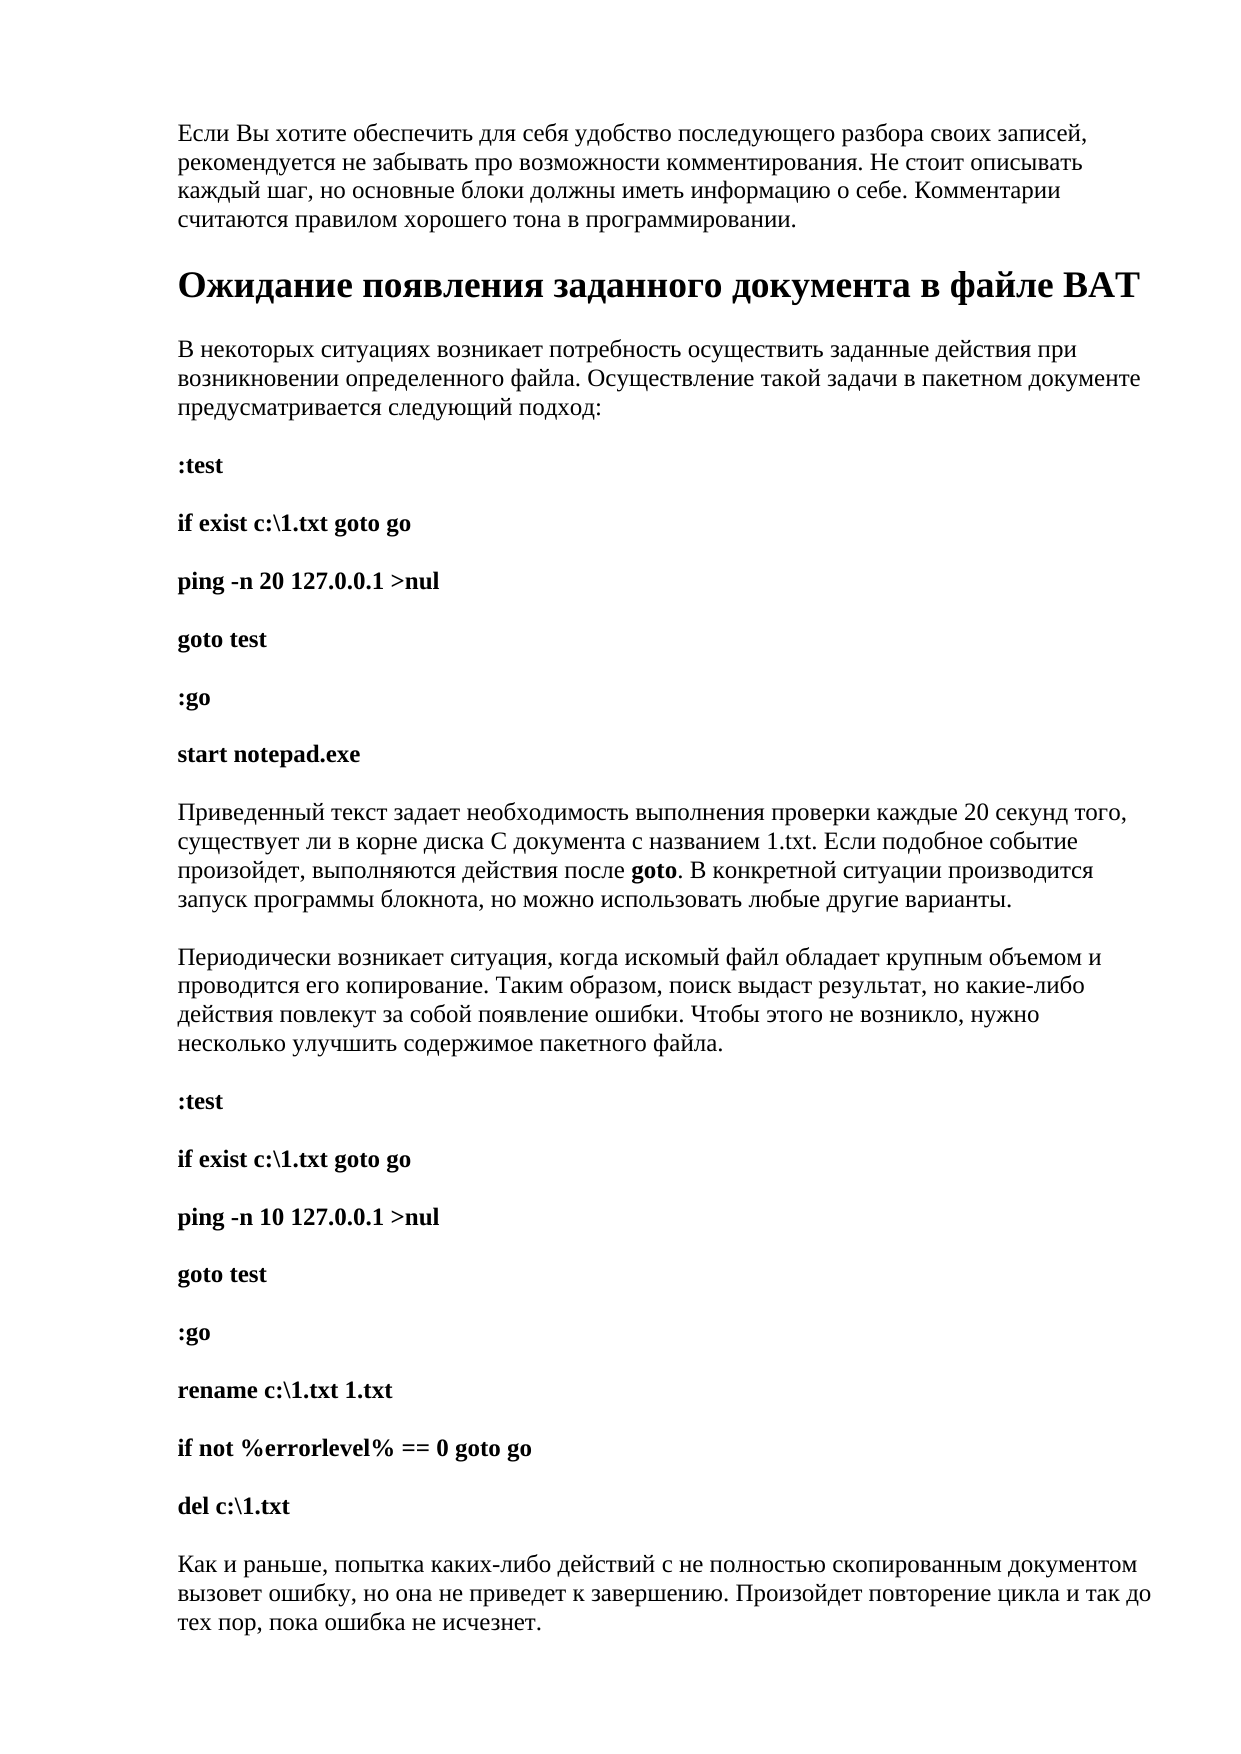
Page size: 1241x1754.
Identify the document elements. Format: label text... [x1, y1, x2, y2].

text :go [177, 1317, 1152, 1346]
text Как и раньше, попытка каких-либо действий с не полностью скопированным документом вызовет ошибку, но она не приведет к завершению. Произойдет повторение цикла и так до тех пор, пока ошибка не исчезнет. [177, 1549, 1152, 1635]
text del c:\1.txt [177, 1491, 1152, 1520]
text rename c:\1.txt 1.txt [177, 1375, 1152, 1404]
text :go [177, 682, 1152, 710]
text if exist c:\1.txt goto go [177, 508, 1152, 537]
text В некоторых ситуациях возникает потребность осуществить заданные действия при возникновении определенного файла. Осуществление такой задачи в пакетном документе предусматривается следующий подход: [177, 334, 1152, 421]
text Ожидание появления заданного документа в файле BAT [177, 262, 1152, 305]
text ping -n 20 127.0.0.1 >nul [177, 566, 1152, 594]
text if exist c:\1.txt goto go [177, 1144, 1152, 1172]
text goto test [177, 1259, 1152, 1288]
text Периодически возникает ситуация, когда искомый файл обладает крупным объемом и проводится его копирование. Таким образом, поиск выдаст результат, но какие-либо действия повлекут за собой появление ошибки. Чтобы этого не возникло, нужно несколько улучшить содержимое пакетного файла. [177, 942, 1152, 1057]
text :test [177, 450, 1152, 479]
text :test [177, 1086, 1152, 1114]
text if not %errorlevel% == 0 goto go [177, 1433, 1152, 1462]
text start notepad.exe [177, 739, 1152, 768]
text ping -n 10 127.0.0.1 >nul [177, 1202, 1152, 1230]
text Приведенный текст задает необходимость выполнения проверки каждые 20 секунд того, существует ли в корне диска С документа с названием 1.txt. Если подобное событие произойдет, выполняются действия после goto. В конкретной ситуации производится запуск программы блокнота, но можно использовать любые другие варианты. [177, 797, 1152, 912]
text goto test [177, 624, 1152, 652]
text Если Вы хотите обеспечить для себя удобство последующего разбора своих записей, рекомендуется не забывать про возможности комментирования. Не стоит описывать каждый шаг, но основные блоки должны иметь информацию о себе. Комментарии считаются правилом хорошего тона в программировании. [177, 118, 1152, 233]
